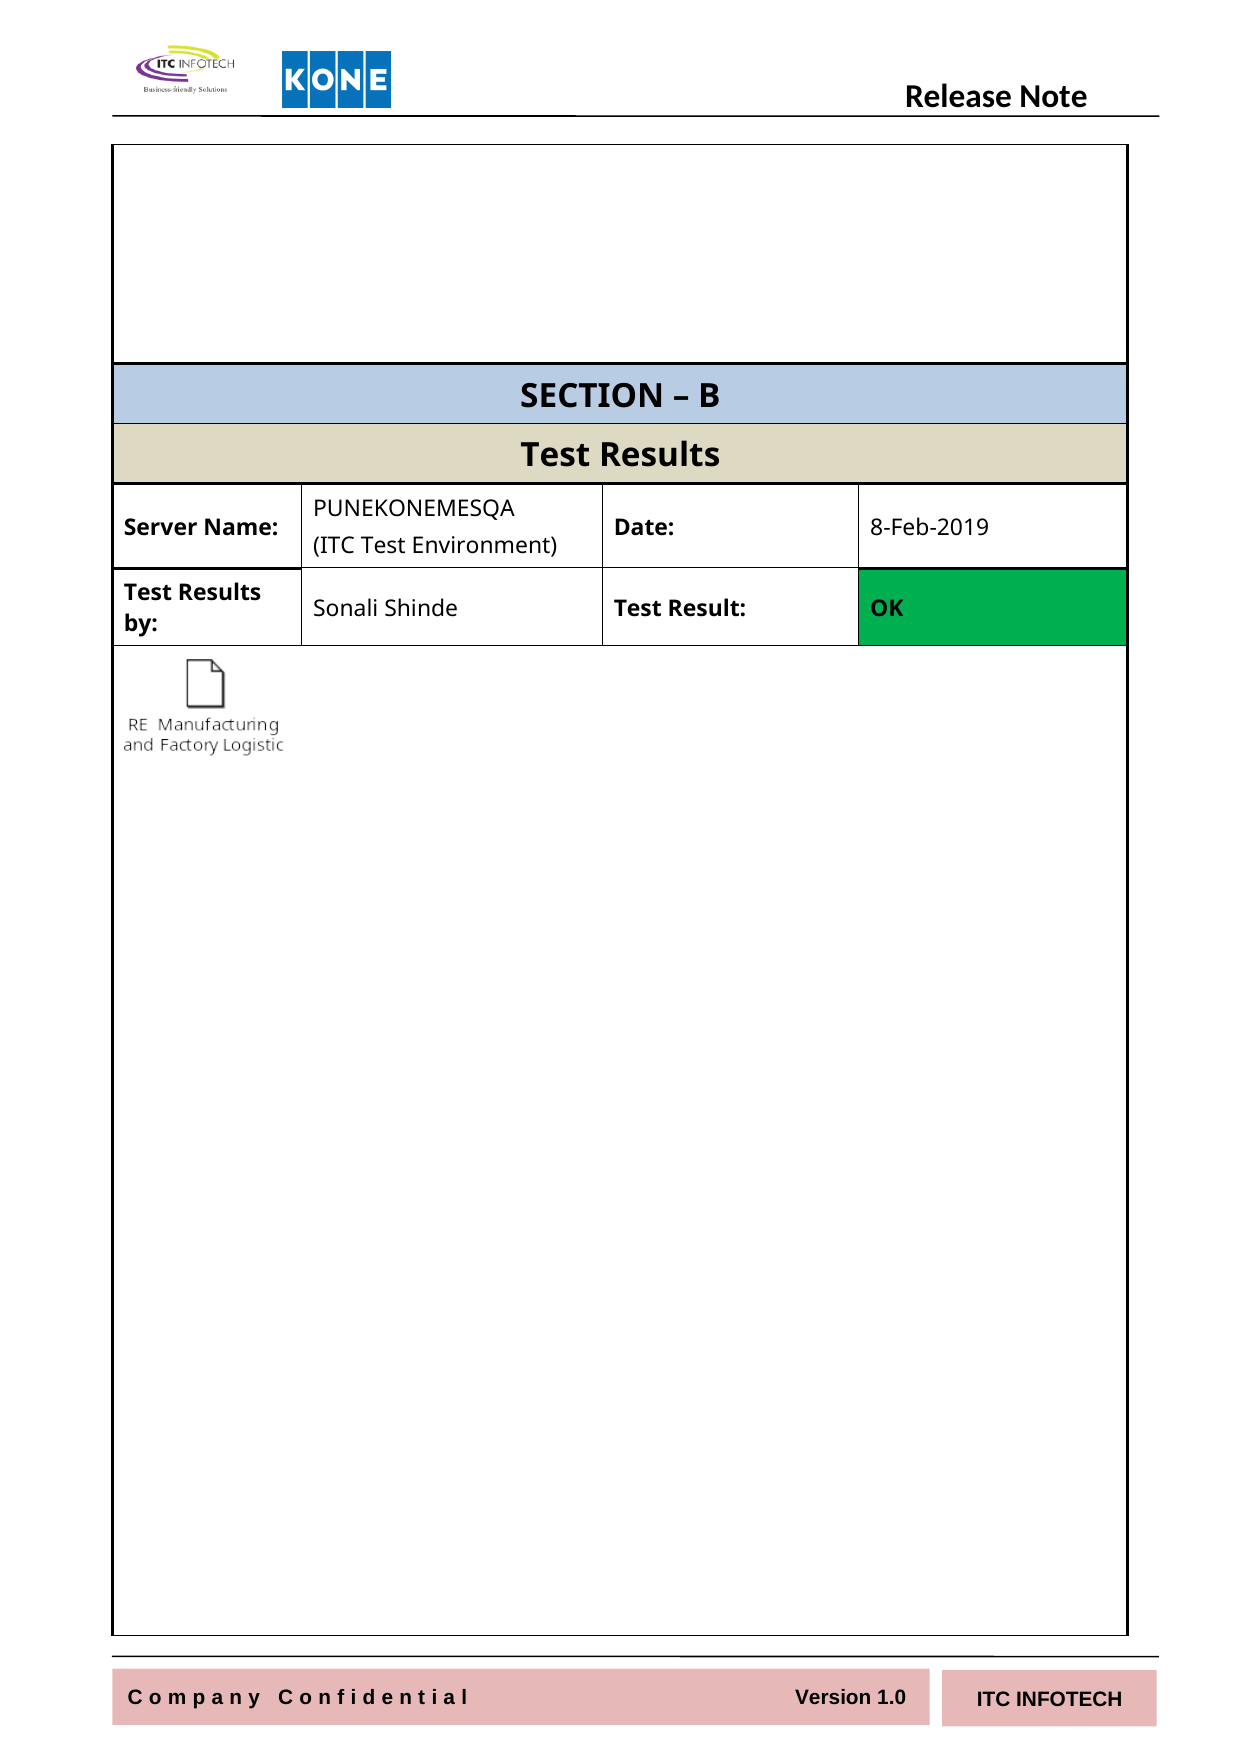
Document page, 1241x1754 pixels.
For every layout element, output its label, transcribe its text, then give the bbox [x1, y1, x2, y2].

table_cell [114, 646, 1126, 1635]
table_cell Test Results [114, 424, 1126, 482]
table_cell SECTION – B [114, 365, 1126, 423]
picture [127, 37, 246, 108]
table_cell 8-Feb-2019 [859, 485, 1126, 567]
picture [282, 51, 391, 108]
table_cell Server Name: [114, 485, 301, 567]
table_cell Sonali Shinde [302, 568, 602, 645]
table_cell Date: [603, 485, 858, 567]
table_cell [114, 145, 1126, 362]
table_cell Test Results by: [114, 570, 301, 645]
table_cell Test Result: [603, 568, 858, 645]
table_cell PUNEKONEMESQA (ITC Test Environment) [302, 485, 602, 567]
table_cell OK [859, 570, 1126, 645]
